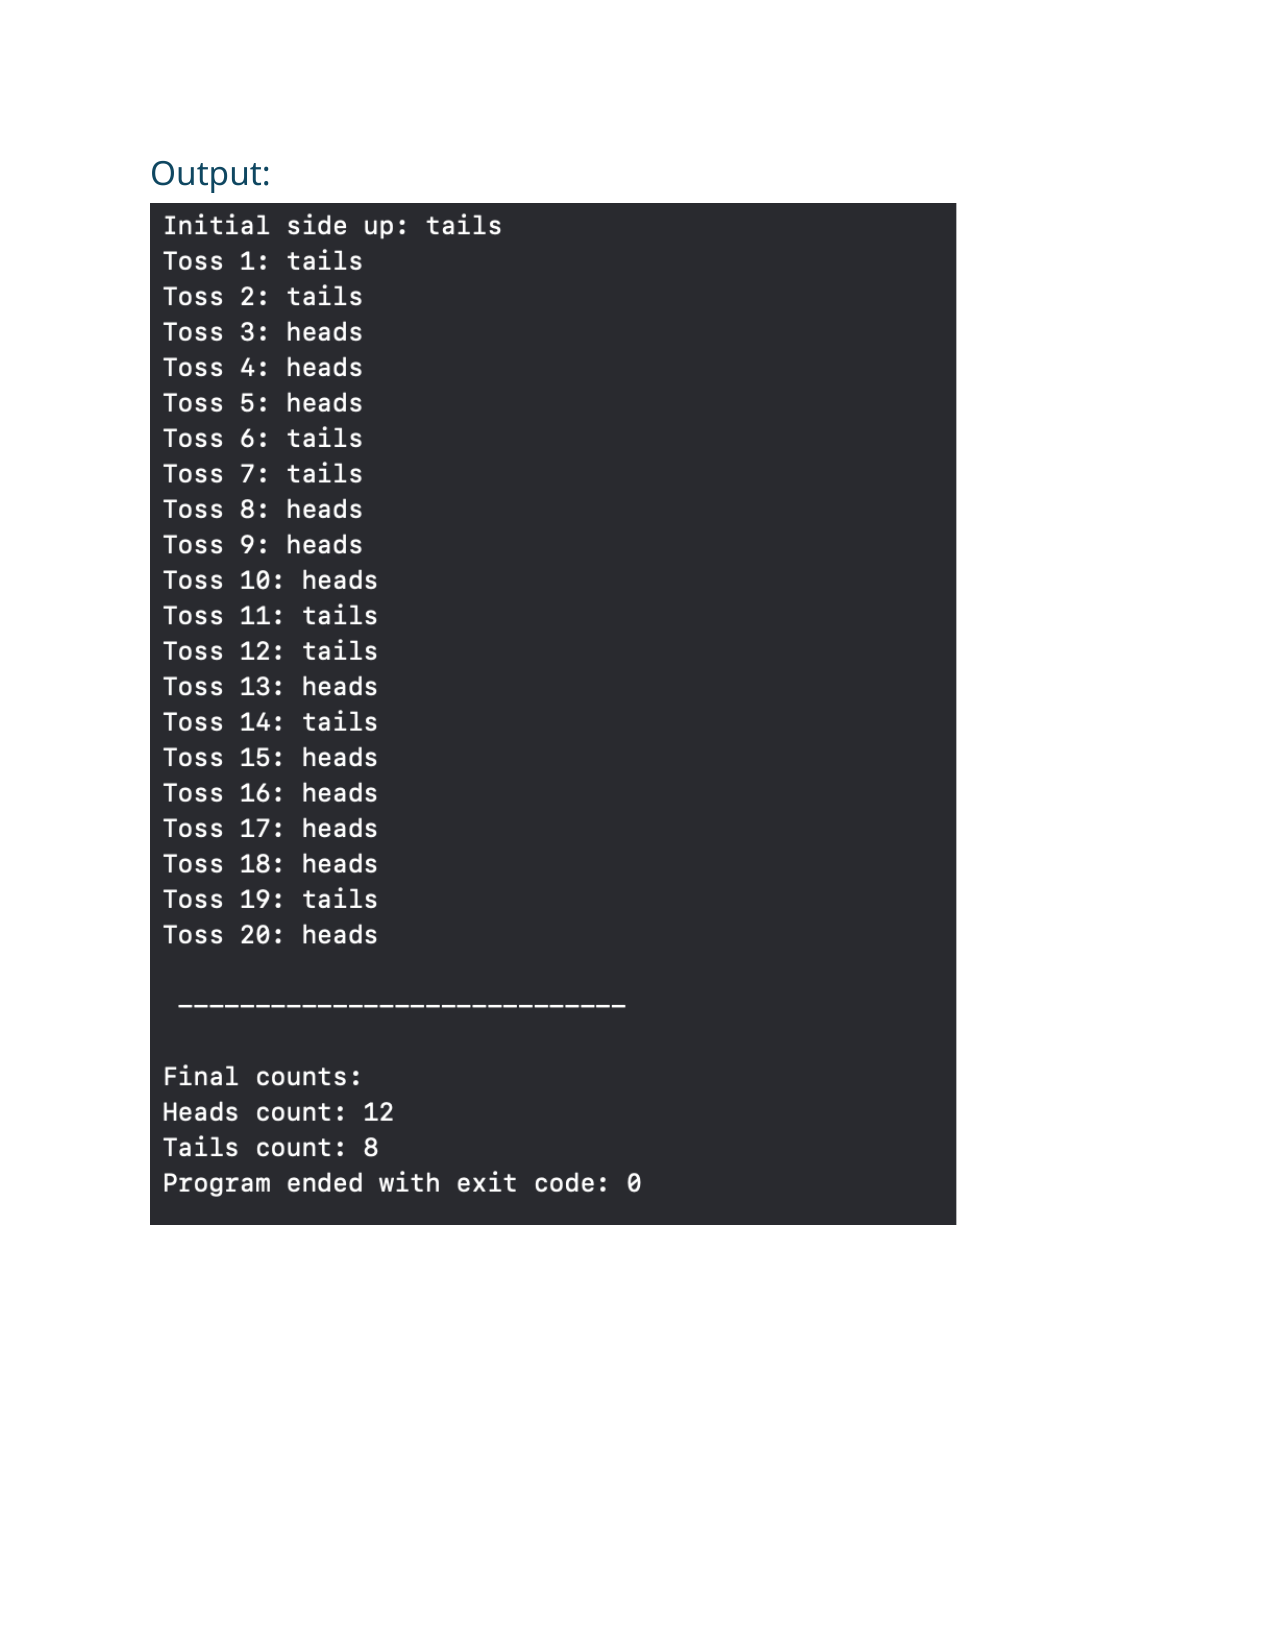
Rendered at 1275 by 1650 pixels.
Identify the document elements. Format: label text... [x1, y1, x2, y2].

picture [150, 203, 957, 1225]
subtitle Output: [150, 150, 1125, 195]
